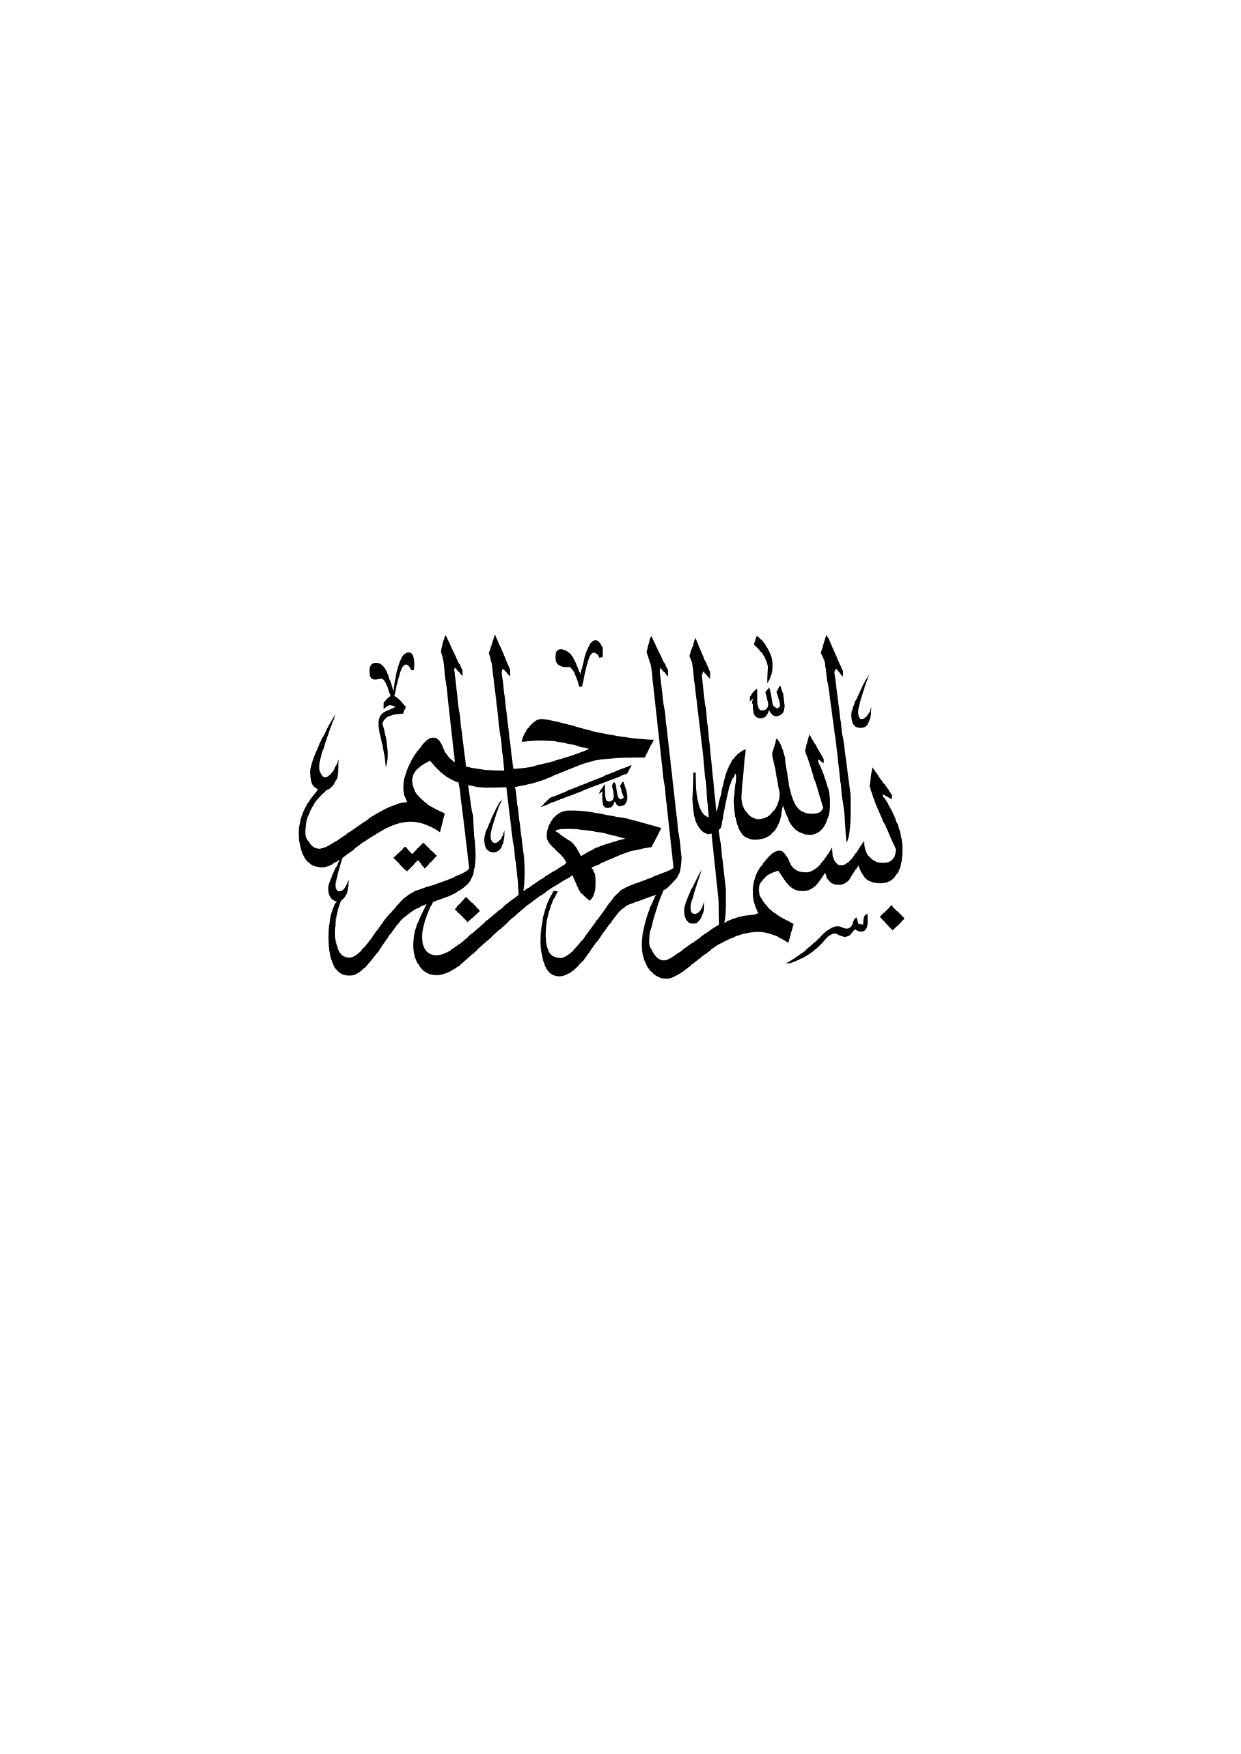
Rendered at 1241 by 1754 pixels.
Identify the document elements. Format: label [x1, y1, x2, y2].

picture [158, 206, 1034, 1447]
